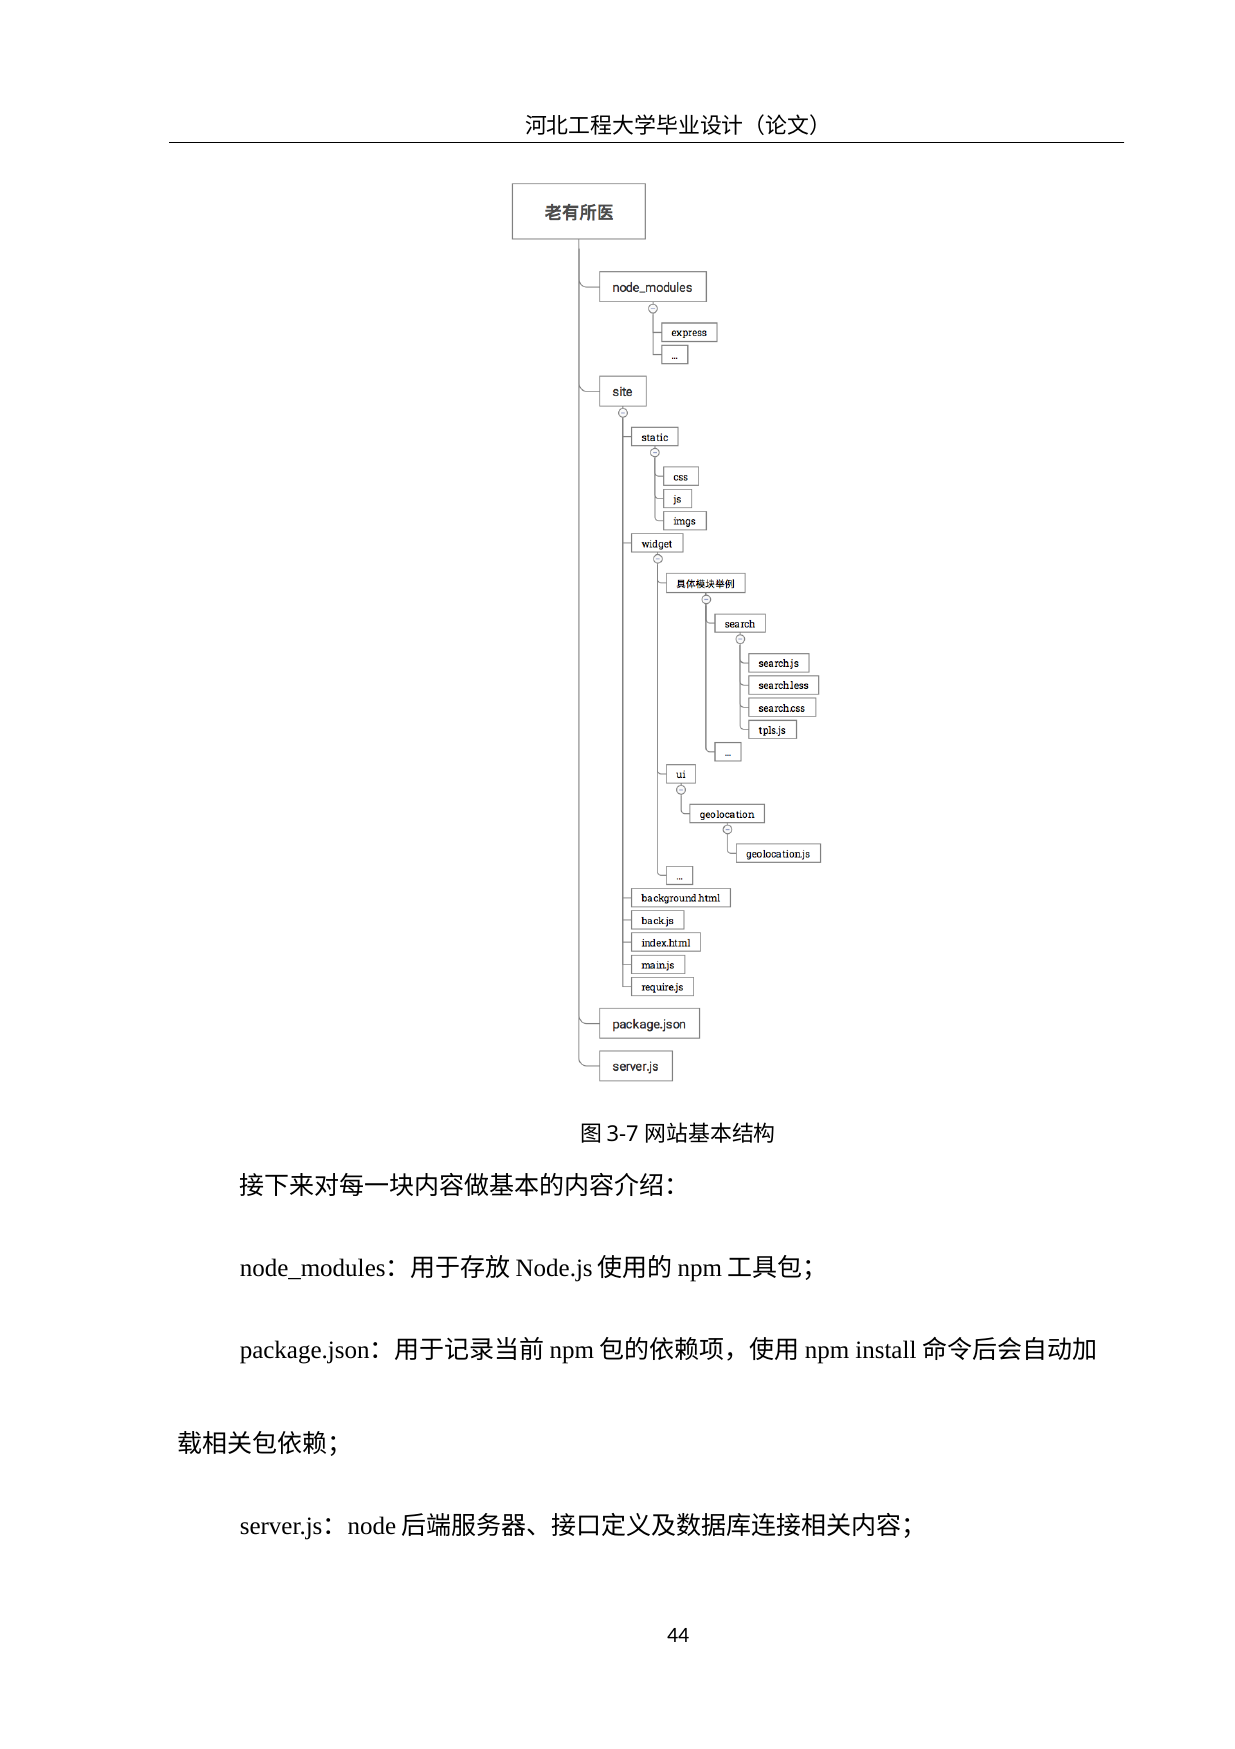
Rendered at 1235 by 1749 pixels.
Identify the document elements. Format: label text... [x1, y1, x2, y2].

text 图3-7 网站基本结构 [177, 1114, 1116, 1149]
text node_modules：用于存放Node.js使用的npm工具包； [177, 1231, 1116, 1301]
text server.js：node后端服务器、接口定义及数据库连接相关内容； [177, 1489, 1116, 1558]
text package.json：用于记录当前npm包的依赖项，使用 npm install 命令后会自动加载相关包依赖； [177, 1313, 1116, 1476]
text 接下来对每一块内容做基本的内容介绍： [177, 1149, 1116, 1219]
picture [489, 178, 867, 1089]
